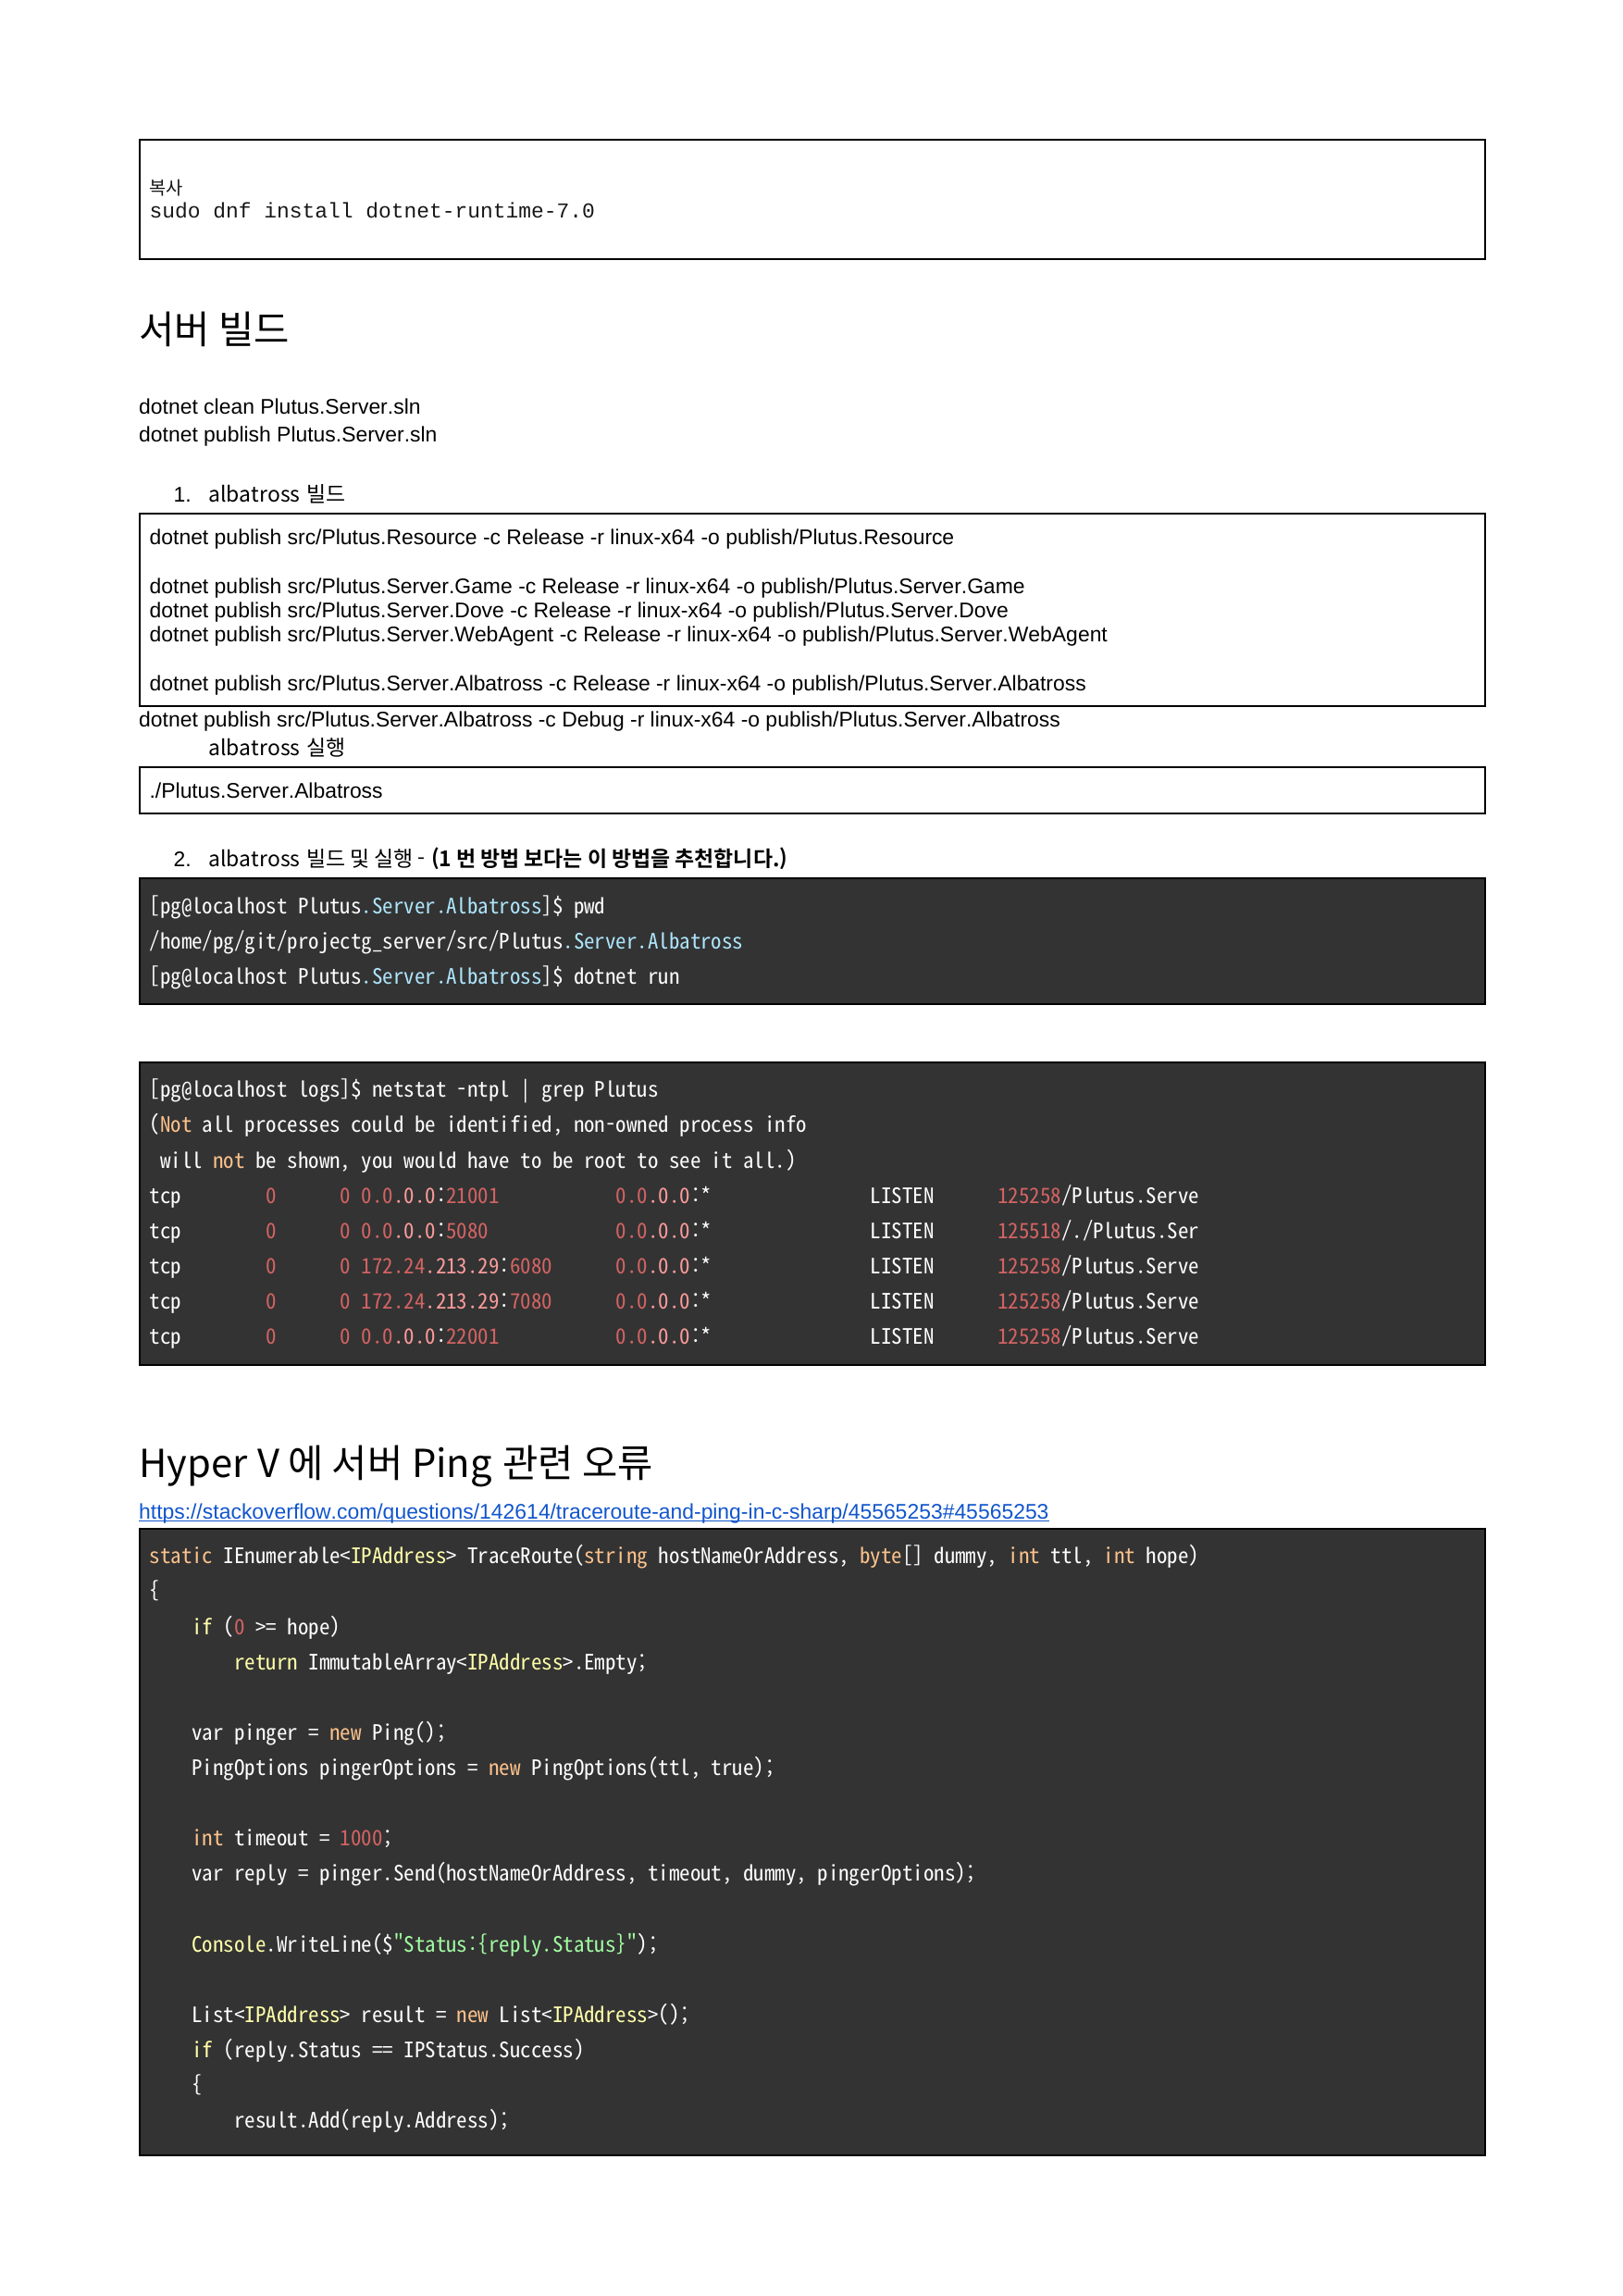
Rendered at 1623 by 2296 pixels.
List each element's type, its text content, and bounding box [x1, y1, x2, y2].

text albatross 실행 [208, 731, 1484, 762]
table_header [141, 141, 1484, 258]
table_header [pg@localhost logs]$ netstat -ntpl | grep Plutus (Not all processes could be identified, non-owned process info will not be shown, you would have to be root to see it all.) tcp 0 0 0.0.0.0:21001 0.0.0.0:* LISTEN 125258/Plutus.Serve tcp 0 0 0.0.0.0:5080 0.0.0.0:* LISTEN 125518/./Plutus.Ser tcp 0 0 172.24.213.29:6080 0.0.0.0:* LISTEN 125258/Plutus.Serve tcp 0 0 172.24.213.29:7080 0.0.0.0:* LISTEN 125258/Plutus.Serve tcp 0 0 0.0.0.0:22001 0.0.0.0:* LISTEN 125258/Plutus.Serve [141, 1063, 1484, 1364]
subtitle 서버 빌드 [139, 299, 1484, 354]
text https://stackoverflow.com/questions/142614/traceroute-and-ping-in-c-sharp/45565253#45565253 [139, 1499, 1484, 1524]
text dotnet publish src/Plutus.Server.Albatross -c Debug -r linux-x64 -o publish/Plutus.Server.Albatross [139, 707, 1484, 731]
table_header [pg@localhost Plutus.Server.Albatross]$ pwd /home/pg/git/projectg_server/src/Plutus.Server.Albatross [pg@localhost Plutus.Server.Albatross]$ dotnet run [141, 879, 1484, 1003]
subtitle Hyper V에 서버 Ping 관련 오류 [139, 1433, 1484, 1488]
table_header ./Plutus.Server.Albatross [141, 768, 1484, 813]
table_header dotnet publish src/Plutus.Resource -c Release -r linux-x64 -o publish/Plutus.Resource dotnet publish src/Plutus.Server.Game -c Release -r linux-x64 -o publish/Plutus.Server.Game dotnet publish src/Plutus.Server.Dove -c Release -r linux-x64 -o publish/Plutus.Server.Dove dotnet publish src/Plutus.Server.WebAgent -c Release -r linux-x64 -o publish/Plutus.Server.WebAgent dotnet publish src/Plutus.Server.Albatross -c Release -r linux-x64 -o publish/Plutus.Server.Albatross [141, 515, 1484, 705]
list albatross 빌드 [173, 478, 1484, 508]
list albatross 빌드 및 실행 - (1번 방법 보다는 이 방법을 추천합니다.) [173, 842, 1484, 873]
text dotnet publish Plutus.Server.sln [139, 422, 1484, 446]
text dotnet clean Plutus.Server.sln [139, 394, 1484, 418]
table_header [141, 1530, 1484, 2154]
